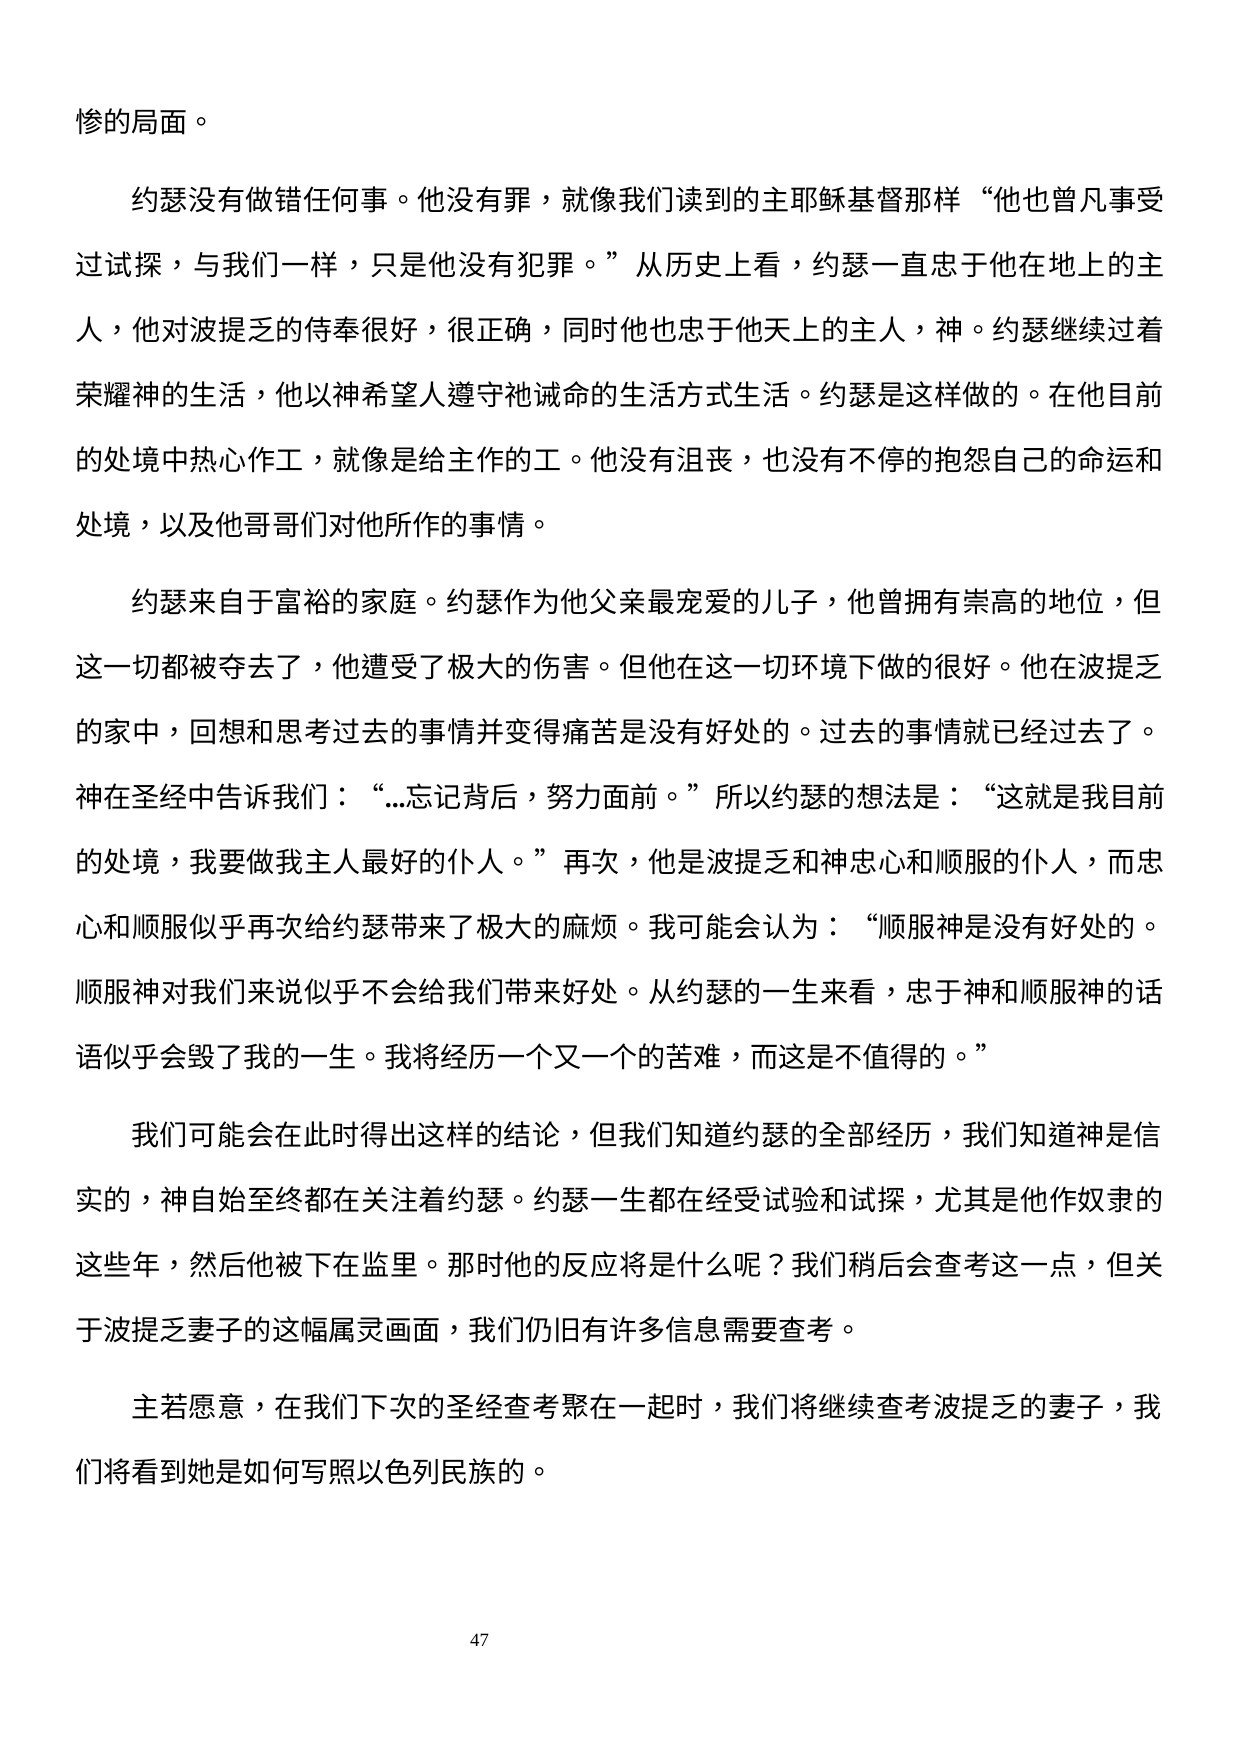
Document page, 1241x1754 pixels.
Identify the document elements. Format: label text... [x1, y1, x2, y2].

text 约瑟来自于富裕的家庭。约瑟作为他父亲最宠爱的儿子，他曾拥有崇高的地位，但这一切都被夺去了，他遭受了极大的伤害。但他在这一切环境下做的很好。他在波提乏的家中，回想和思考过去的事情并变得痛苦是没有好处的。过去的事情就已经过去了。神在圣经中告诉我们：“...忘记背后，努力面前。”所以约瑟的想法是：“这就是我目前的处境，我要做我主人最好的仆人。”再次，他是波提乏和神忠心和顺服的仆人，而忠心和顺服似乎再次给约瑟带来了极大的麻烦。我可能会认为：“顺服神是没有好处的。顺服神对我们来说似乎不会给我们带来好处。从约瑟的一生来看，忠于神和顺服神的话语似乎会毁了我的一生。我将经历一个又一个的苦难，而这是不值得的。” [75, 568, 1165, 1088]
text 我们可能会在此时得出这样的结论，但我们知道约瑟的全部经历，我们知道神是信实的，神自始至终都在关注着约瑟。约瑟一生都在经受试验和试探，尤其是他作奴隶的这些年，然后他被下在监里。那时他的反应将是什么呢？我们稍后会查考这一点，但关于波提乏妻子的这幅属灵画面，我们仍旧有许多信息需要查考。 [75, 1101, 1165, 1361]
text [75, 88, 1165, 153]
text 主若愿意，在我们下次的圣经查考聚在一起时，我们将继续查考波提乏的妻子，我们将看到她是如何写照以色列民族的。 [75, 1373, 1165, 1503]
text 约瑟没有做错任何事。他没有罪，就像我们读到的主耶稣基督那样“他也曾凡事受过试探，与我们一样，只是他没有犯罪。”从历史上看，约瑟一直忠于他在地上的主人，他对波提乏的侍奉很好，很正确，同时他也忠于他天上的主人，神。约瑟继续过着荣耀神的生活，他以神希望人遵守祂诫命的生活方式生活。约瑟是这样做的。在他目前的处境中热心作工，就像是给主作的工。他没有沮丧，也没有不停的抱怨自己的命运和处境，以及他哥哥们对他所作的事情。 [75, 166, 1165, 556]
